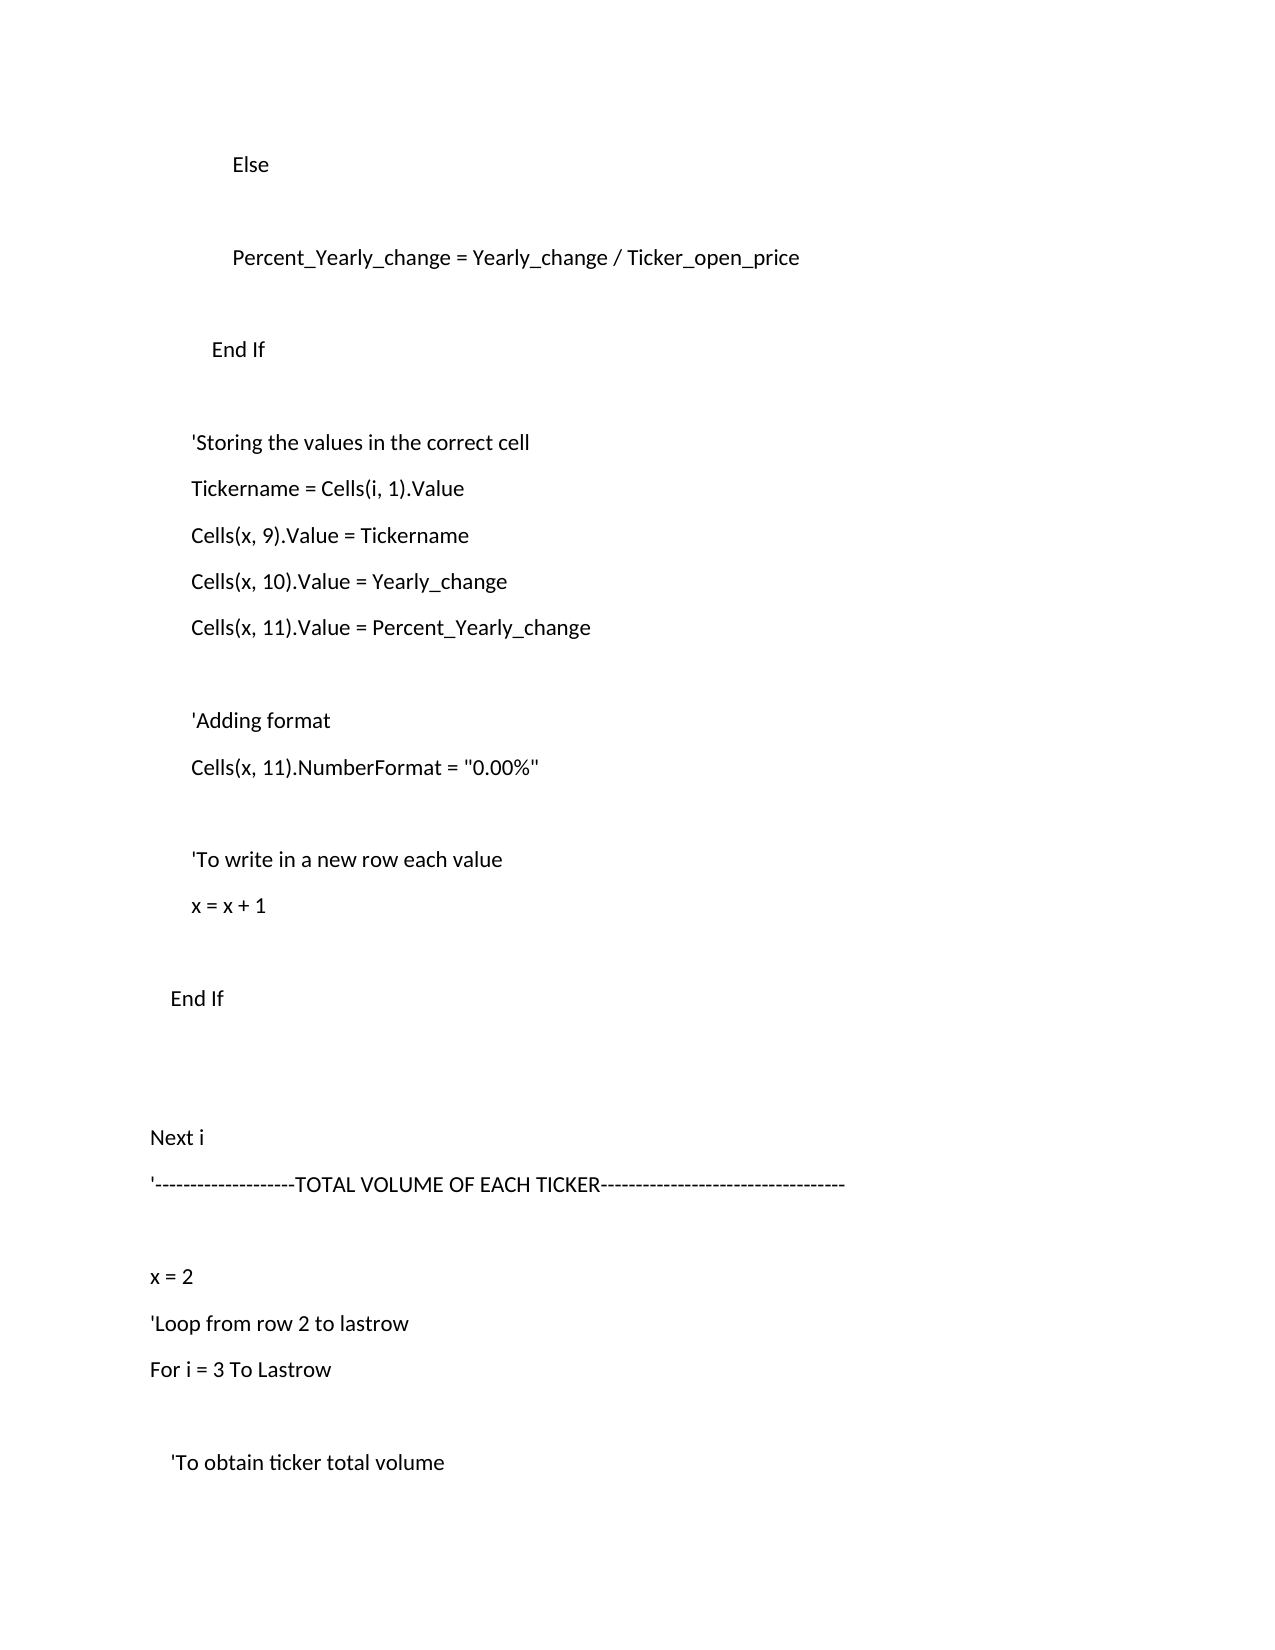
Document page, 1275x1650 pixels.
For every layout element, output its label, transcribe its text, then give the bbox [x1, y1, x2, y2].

text x = x + 1 [150, 892, 1125, 920]
text 'To write in a new row each value [150, 845, 1125, 873]
text x = 2 [150, 1262, 1125, 1291]
text End If [150, 984, 1125, 1012]
text 'Storing the values in the correct cell [150, 428, 1125, 456]
text Else [150, 150, 1125, 178]
text Tickername = Cells(i, 1).Value [150, 474, 1125, 502]
text Cells(x, 11).NumberFormat = "0.00%" [150, 753, 1125, 781]
text '--------------------TOTAL VOLUME OF EACH TICKER----------------------------------- [150, 1170, 1125, 1198]
text 'Loop from row 2 to lastrow [150, 1309, 1125, 1337]
text For i = 3 To Lastrow [150, 1355, 1125, 1383]
text Percent_Yearly_change = Yearly_change / Ticker_open_price [150, 243, 1125, 271]
text End If [150, 335, 1125, 363]
text 'To obtain ticker total volume [150, 1448, 1125, 1476]
text Cells(x, 11).Value = Percent_Yearly_change [150, 613, 1125, 642]
text 'Adding format [150, 706, 1125, 734]
text Cells(x, 10).Value = Yearly_change [150, 567, 1125, 595]
text Next i [150, 1123, 1125, 1151]
text Cells(x, 9).Value = Tickername [150, 521, 1125, 549]
